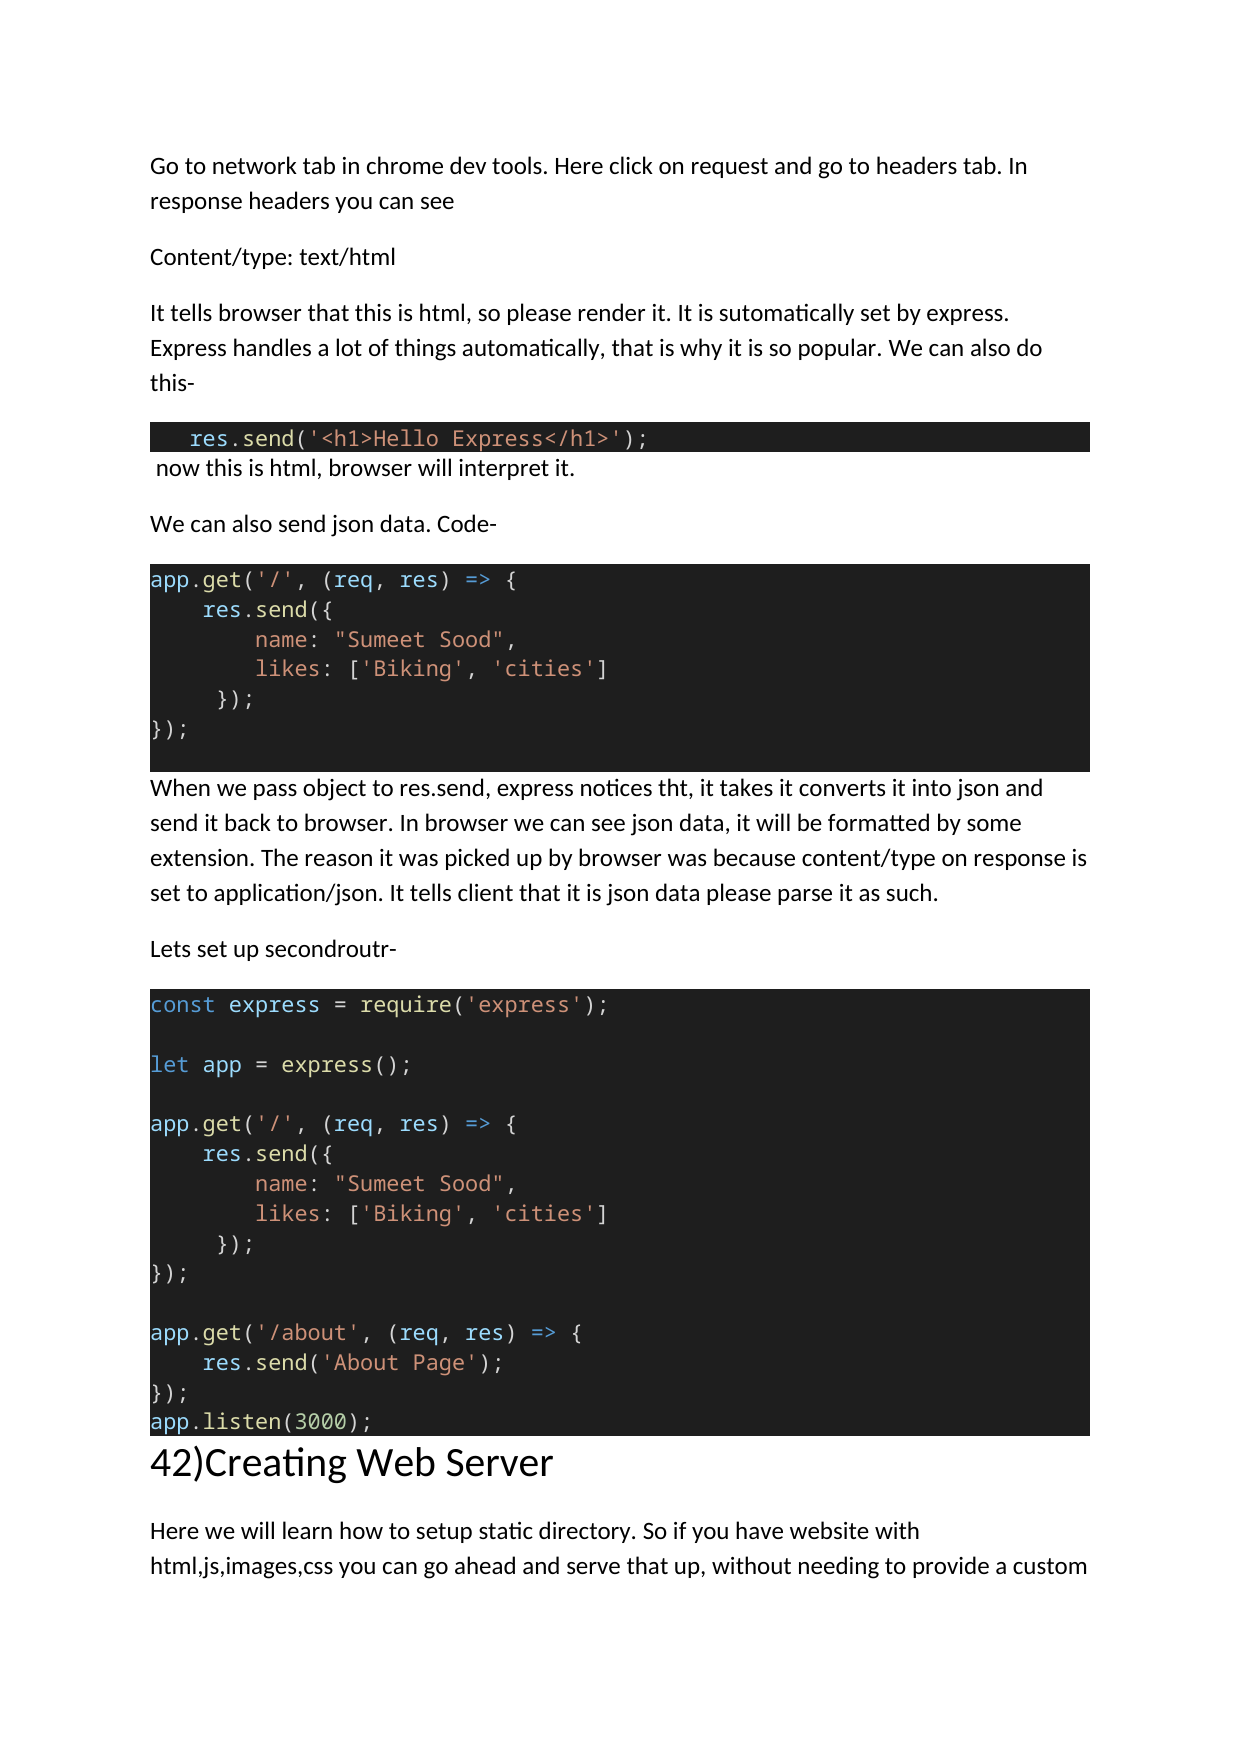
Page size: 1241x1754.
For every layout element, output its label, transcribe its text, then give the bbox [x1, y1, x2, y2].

text res.send({ [150, 1138, 1090, 1168]
text res.send('About Page'); [150, 1347, 1090, 1376]
text 42)Creating Web Server [150, 1436, 1090, 1487]
text app.get('/', (req, res) => { [150, 1108, 1090, 1138]
text }); [150, 1257, 1090, 1287]
text We can also send json data. Code- [150, 508, 1090, 539]
text }); [150, 1227, 1090, 1257]
text }); [150, 713, 1090, 743]
text res.send('<h1>Hello Express</h1>'); [150, 422, 1090, 452]
text name: "Sumeet Sood", [150, 623, 1090, 653]
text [150, 1515, 1090, 1581]
text likes: ['Biking', 'cities'] [150, 1198, 1090, 1227]
text Lets set up secondroutr- [150, 933, 1090, 964]
text now this is html, browser will interpret it. [150, 452, 1090, 483]
text }); [150, 1376, 1090, 1406]
text likes: ['Biking', 'cities'] [150, 653, 1090, 683]
text Content/type: text/html [150, 241, 1090, 271]
text }); [150, 683, 1090, 713]
text app.listen(3000); [150, 1406, 1090, 1436]
text Go to network tab in chrome dev tools. Here click on request and go to headers tab. In response headers you can see [150, 150, 1090, 216]
text let app = express(); [150, 1049, 1090, 1078]
text app.get('/', (req, res) => { [150, 564, 1090, 594]
text res.send({ [150, 594, 1090, 623]
text When we pass object to res.send, express notices tht, it takes it converts it into json and send it back to browser. In browser we can see json data, it will be formatted by some extension. The reason it was picked up by browser was because content/type on response is set to application/json. It tells client that it is json data please parse it as such. [150, 772, 1090, 908]
text app.get('/about', (req, res) => { [150, 1317, 1090, 1347]
text const express = require('express'); [150, 989, 1090, 1019]
text It tells browser that this is html, so please render it. It is sutomatically set by express. Express handles a lot of things automatically, that is why it is so popular. We can also do this- [150, 297, 1090, 397]
text name: "Sumeet Sood", [150, 1168, 1090, 1198]
